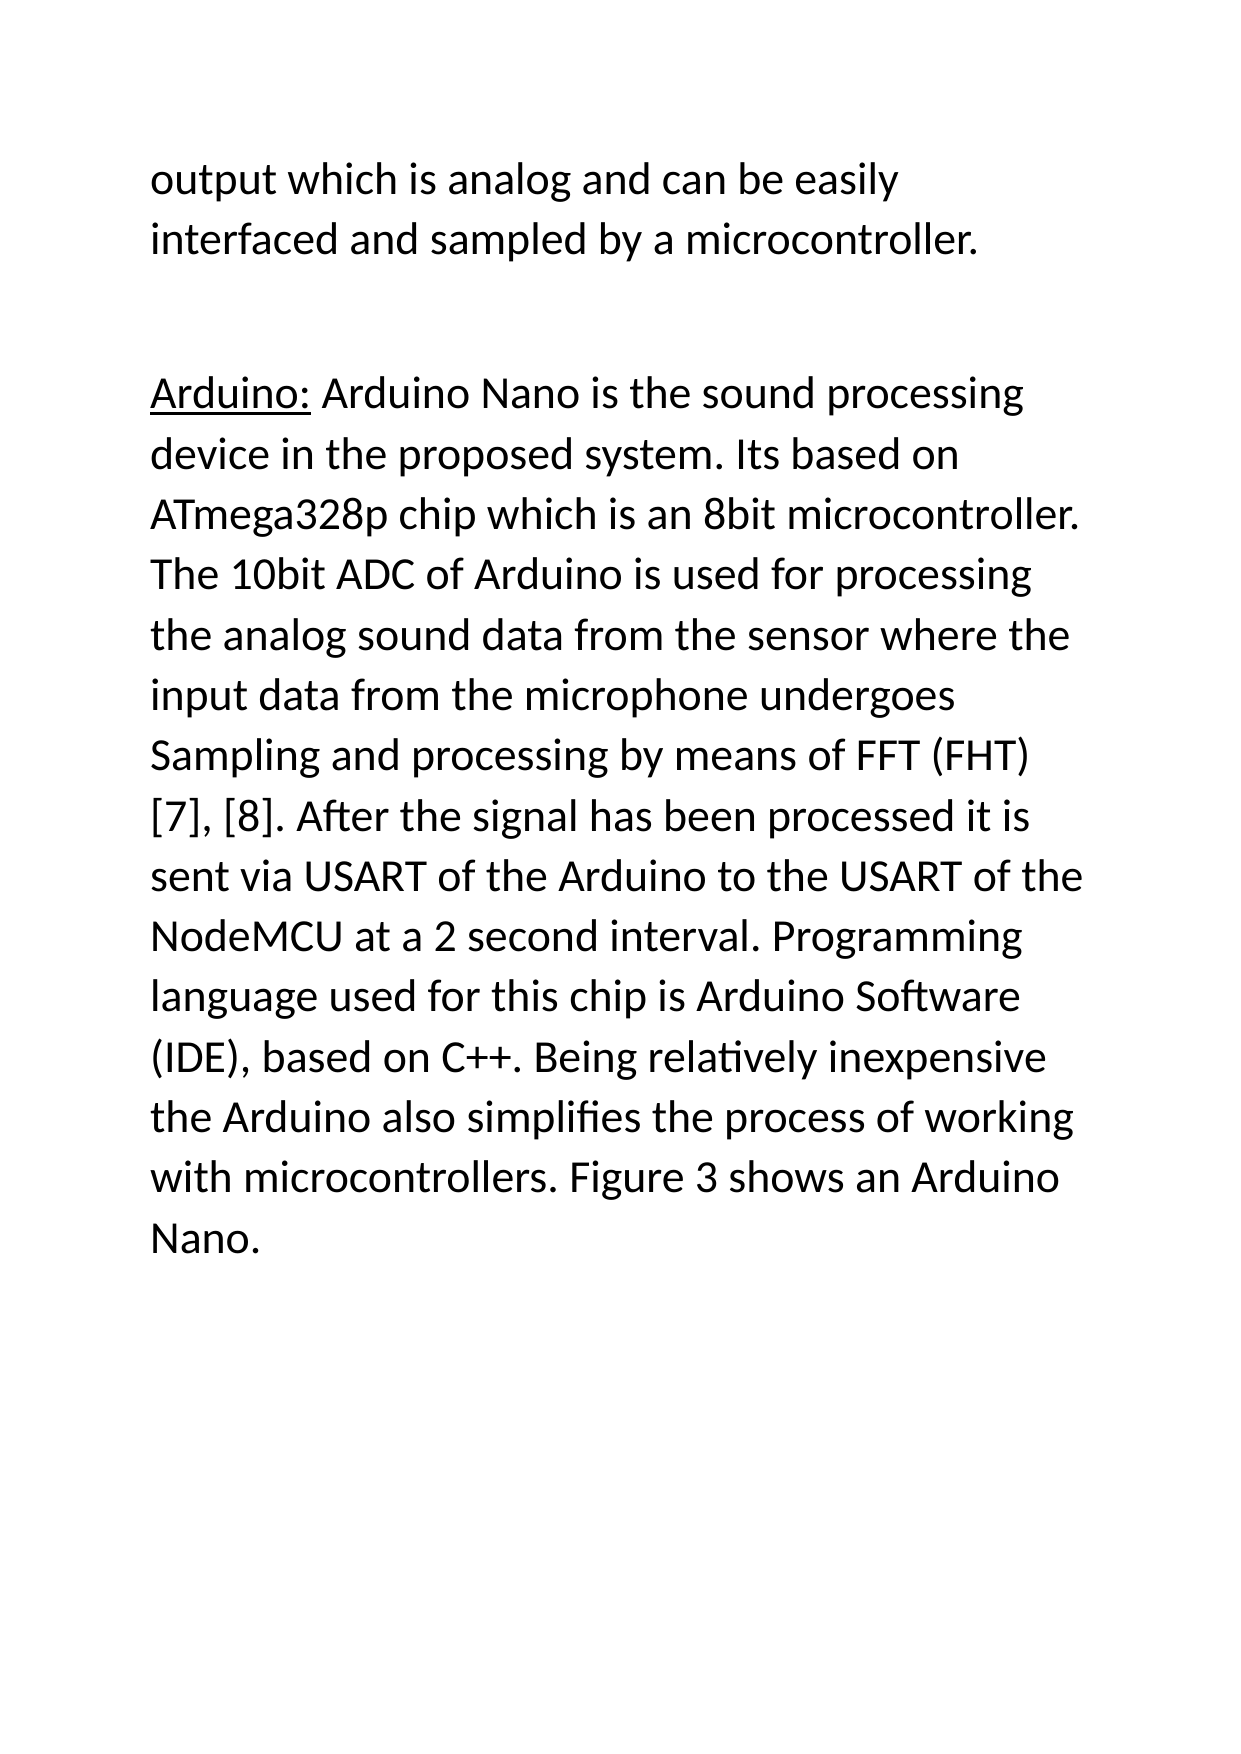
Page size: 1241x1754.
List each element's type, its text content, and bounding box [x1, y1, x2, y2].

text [150, 150, 1090, 266]
text Arduino: Arduino Nano is the sound processing device in the proposed system. Its based on ATmega328p chip which is an 8bit microcontroller. The 10bit ADC of Arduino is used for processing the analog sound data from the sensor where the input data from the microphone undergoes Sampling and processing by means of FFT (FHT) [7], [8]. After the signal has been processed it is sent via USART of the Arduino to the USART of the NodeMCU at a 2 second interval. Programming language used for this chip is Arduino Software (IDE), based on C++. Being relatively inexpensive the Arduino also simplifies the process of working with microcontrollers. Figure 3 shows an Arduino Nano. [150, 364, 1090, 1264]
